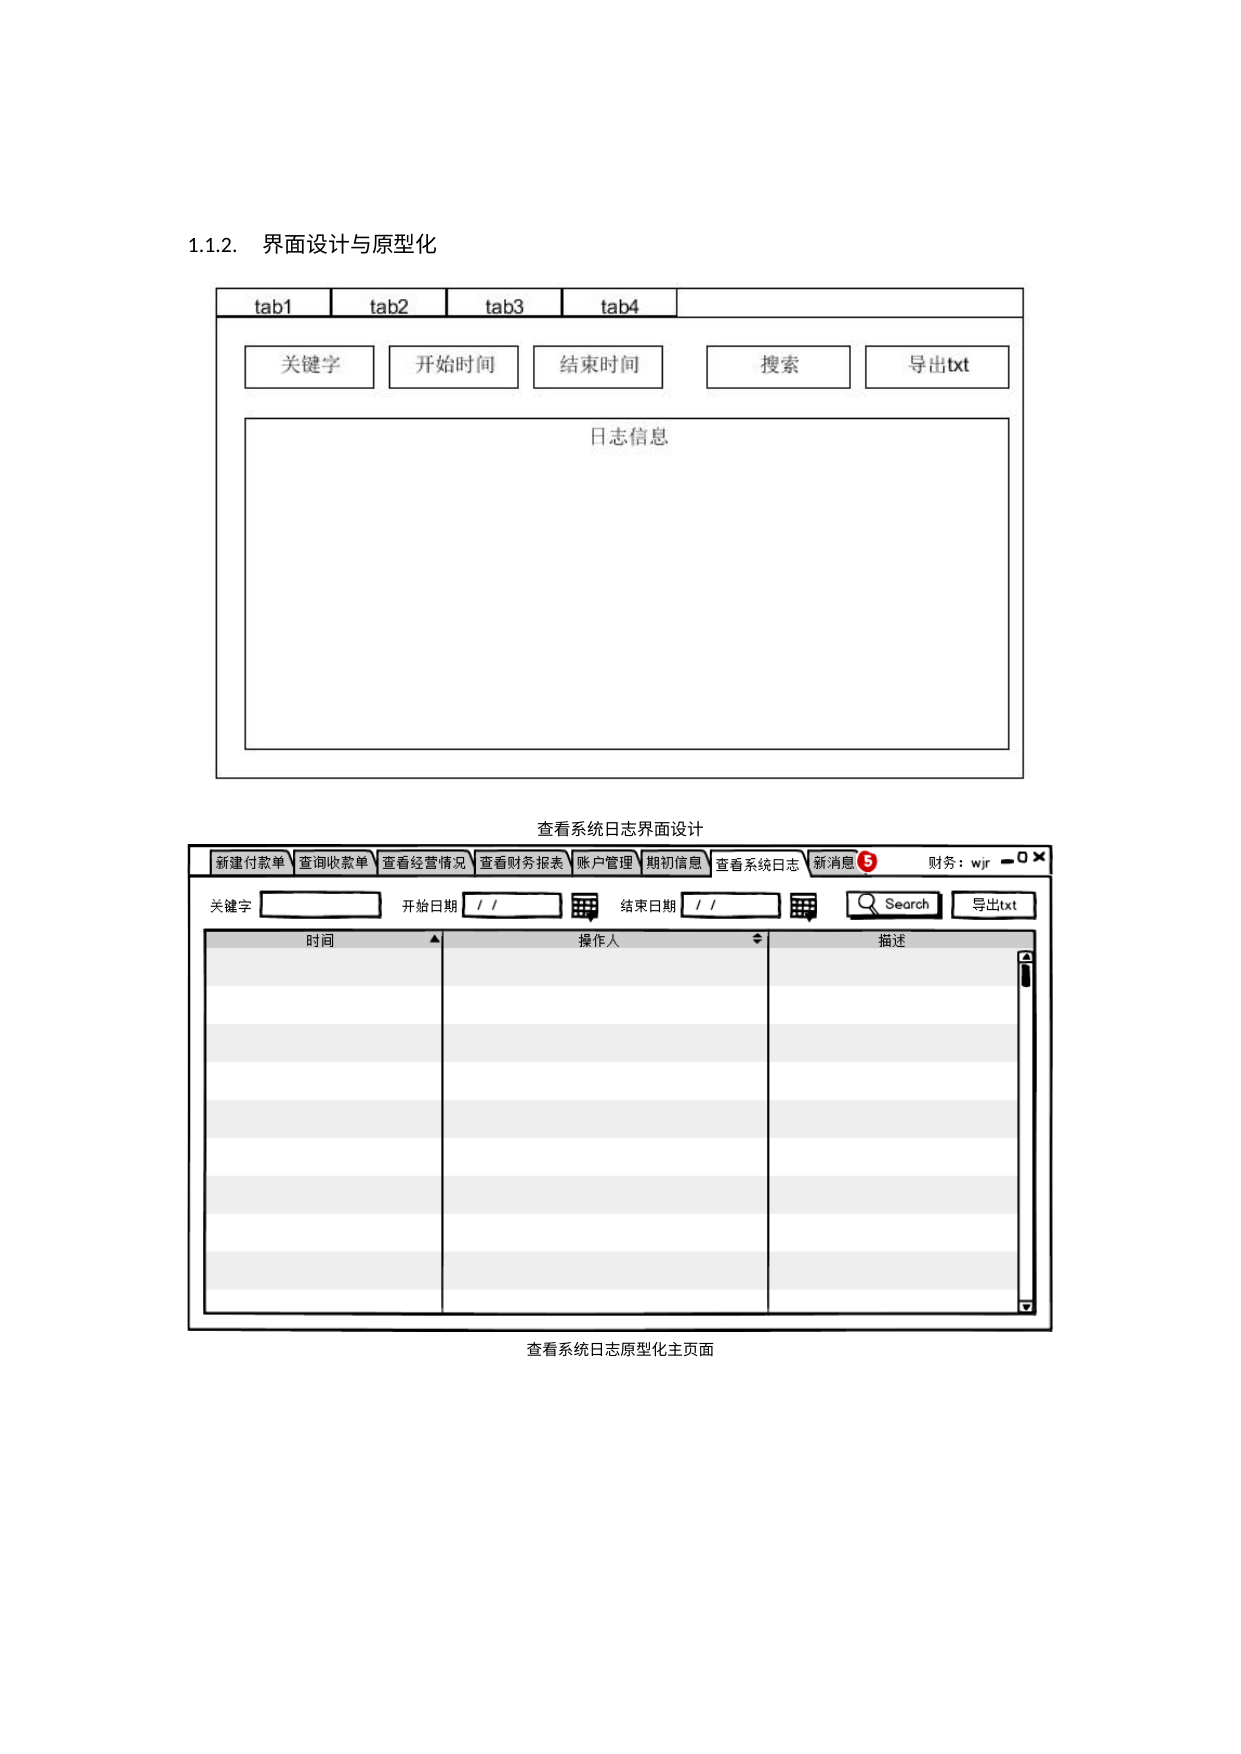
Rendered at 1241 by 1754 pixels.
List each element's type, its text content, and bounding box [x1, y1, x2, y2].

text 查看系统日志界面设计 [187, 812, 1053, 844]
picture [187, 844, 1053, 1332]
picture [187, 259, 1053, 808]
text 查看系统日志原型化主页面 [187, 1332, 1053, 1364]
list 界面设计与原型化 [187, 227, 1053, 259]
